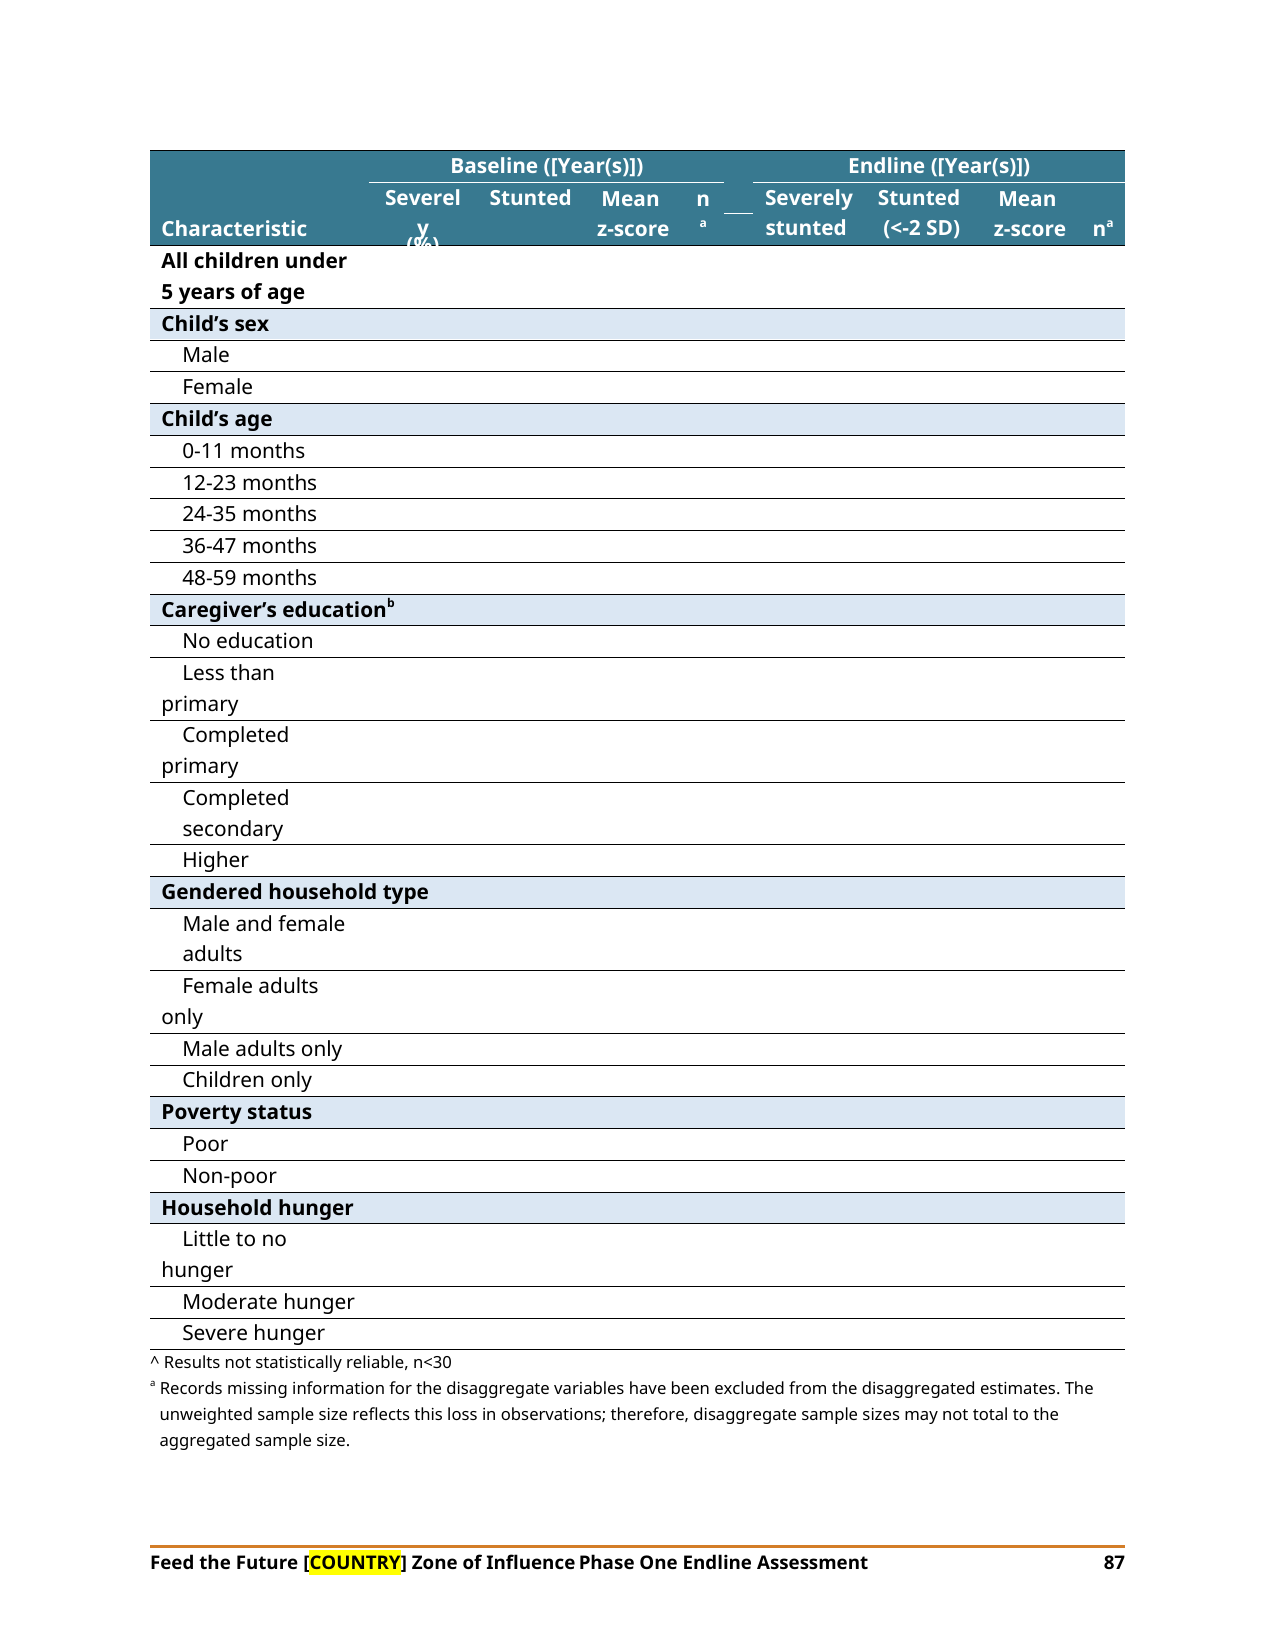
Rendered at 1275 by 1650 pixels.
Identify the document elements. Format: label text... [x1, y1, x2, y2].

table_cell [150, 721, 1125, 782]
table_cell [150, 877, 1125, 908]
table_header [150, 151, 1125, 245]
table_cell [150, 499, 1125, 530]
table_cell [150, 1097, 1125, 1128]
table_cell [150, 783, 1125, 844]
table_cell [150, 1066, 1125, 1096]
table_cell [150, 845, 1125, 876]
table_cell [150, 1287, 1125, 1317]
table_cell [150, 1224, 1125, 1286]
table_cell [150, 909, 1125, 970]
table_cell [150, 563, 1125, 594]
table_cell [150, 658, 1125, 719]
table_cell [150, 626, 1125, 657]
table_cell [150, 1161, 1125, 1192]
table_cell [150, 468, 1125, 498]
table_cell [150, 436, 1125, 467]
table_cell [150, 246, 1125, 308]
text a Records missing information for the disaggregate variables have been excluded from the disaggregated estimates. The unweighted sample size reflects this loss in observations; therefore, disaggregate sample sizes may not total to the aggregated sample size. [150, 1376, 1125, 1451]
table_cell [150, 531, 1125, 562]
text ^ Results not statistically reliable, n<30 [150, 1350, 1125, 1373]
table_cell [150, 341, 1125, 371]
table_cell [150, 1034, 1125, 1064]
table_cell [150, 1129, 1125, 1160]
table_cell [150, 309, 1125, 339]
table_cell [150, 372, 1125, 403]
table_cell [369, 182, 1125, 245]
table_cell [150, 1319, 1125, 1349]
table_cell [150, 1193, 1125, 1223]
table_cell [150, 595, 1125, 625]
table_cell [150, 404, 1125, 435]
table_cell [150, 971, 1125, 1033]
